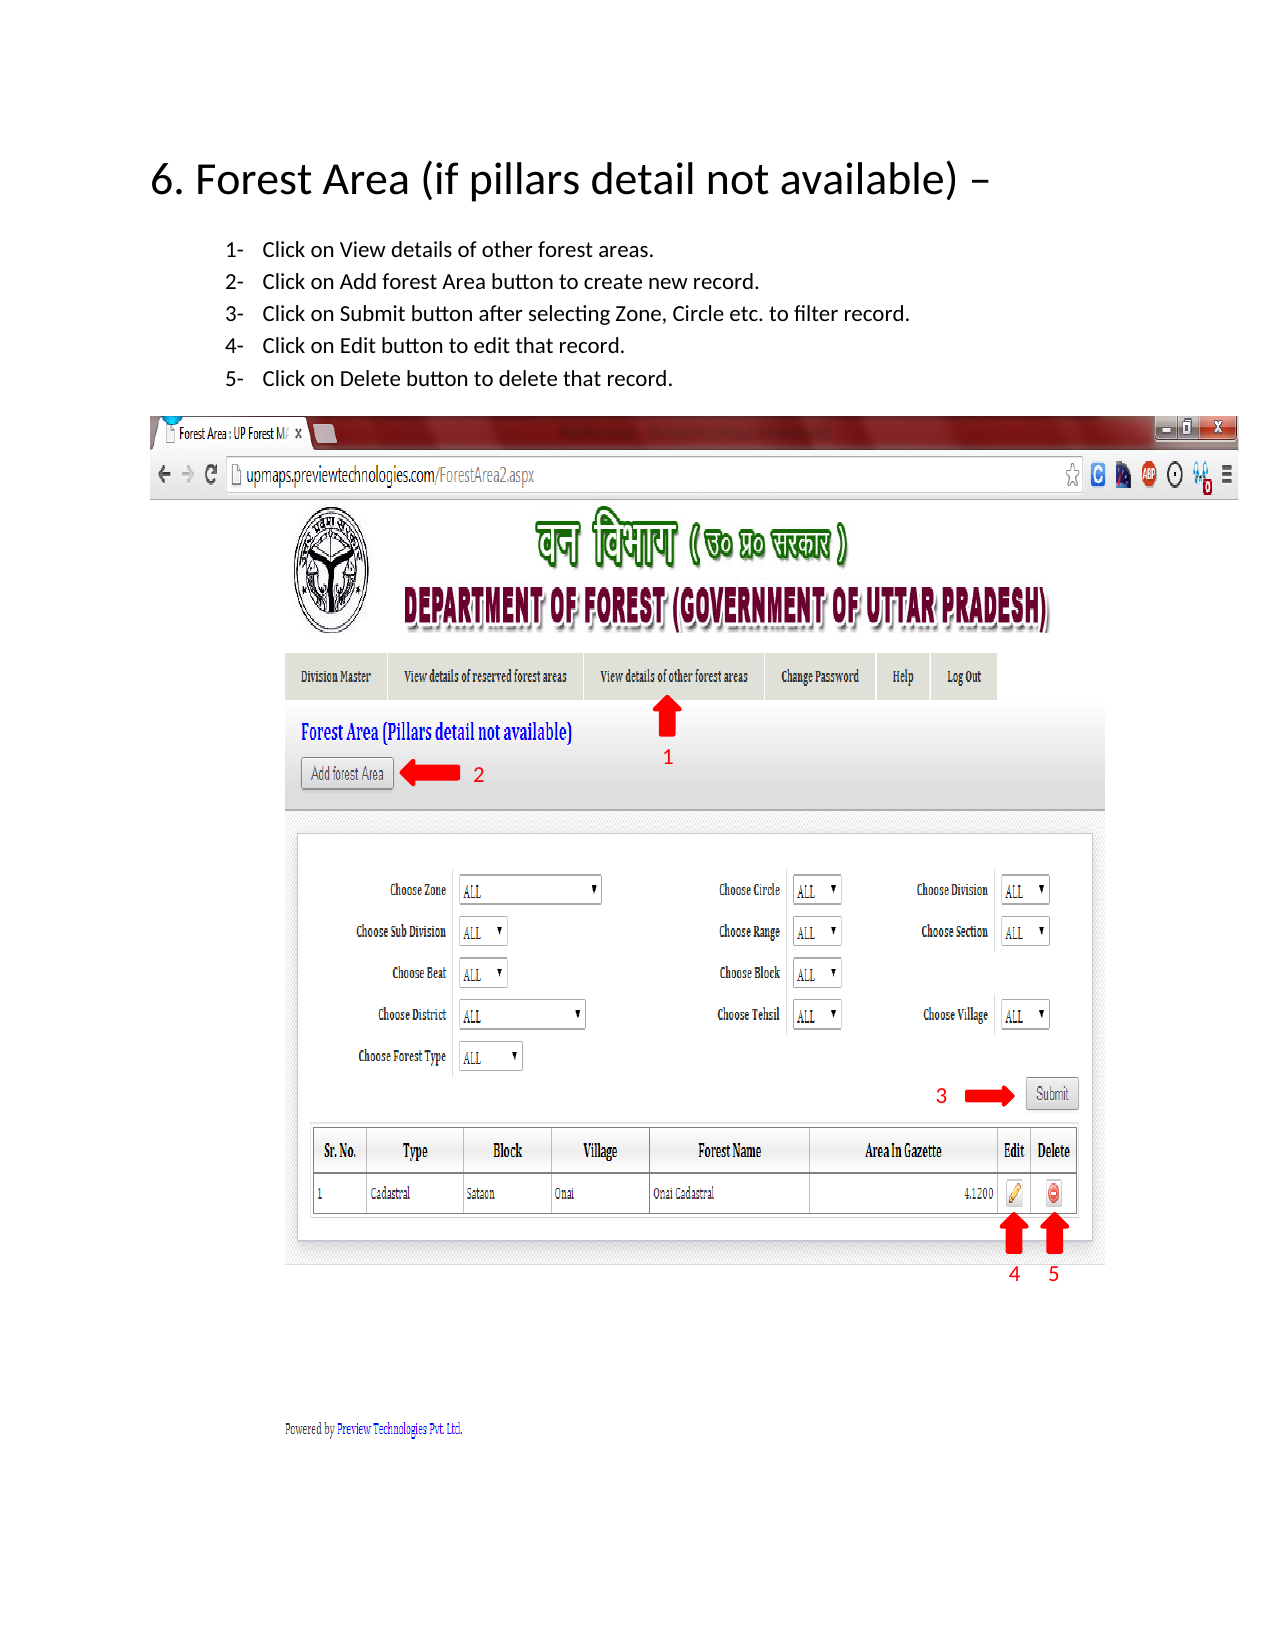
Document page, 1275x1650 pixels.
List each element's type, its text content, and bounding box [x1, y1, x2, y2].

list Click on Delete button to delete that record. [225, 364, 1125, 392]
list Click on View details of other forest areas. [225, 235, 1125, 263]
text 6. Forest Area (if pillars detail not available) – [150, 150, 1125, 206]
list Click on Submit button after selecting Zone, Circle etc. to filter record. [225, 299, 1125, 327]
picture [150, 416, 1239, 1439]
list Click on Edit button to edit that record. [225, 332, 1125, 360]
list Click on Add forest Area button to create new record. [225, 267, 1125, 295]
